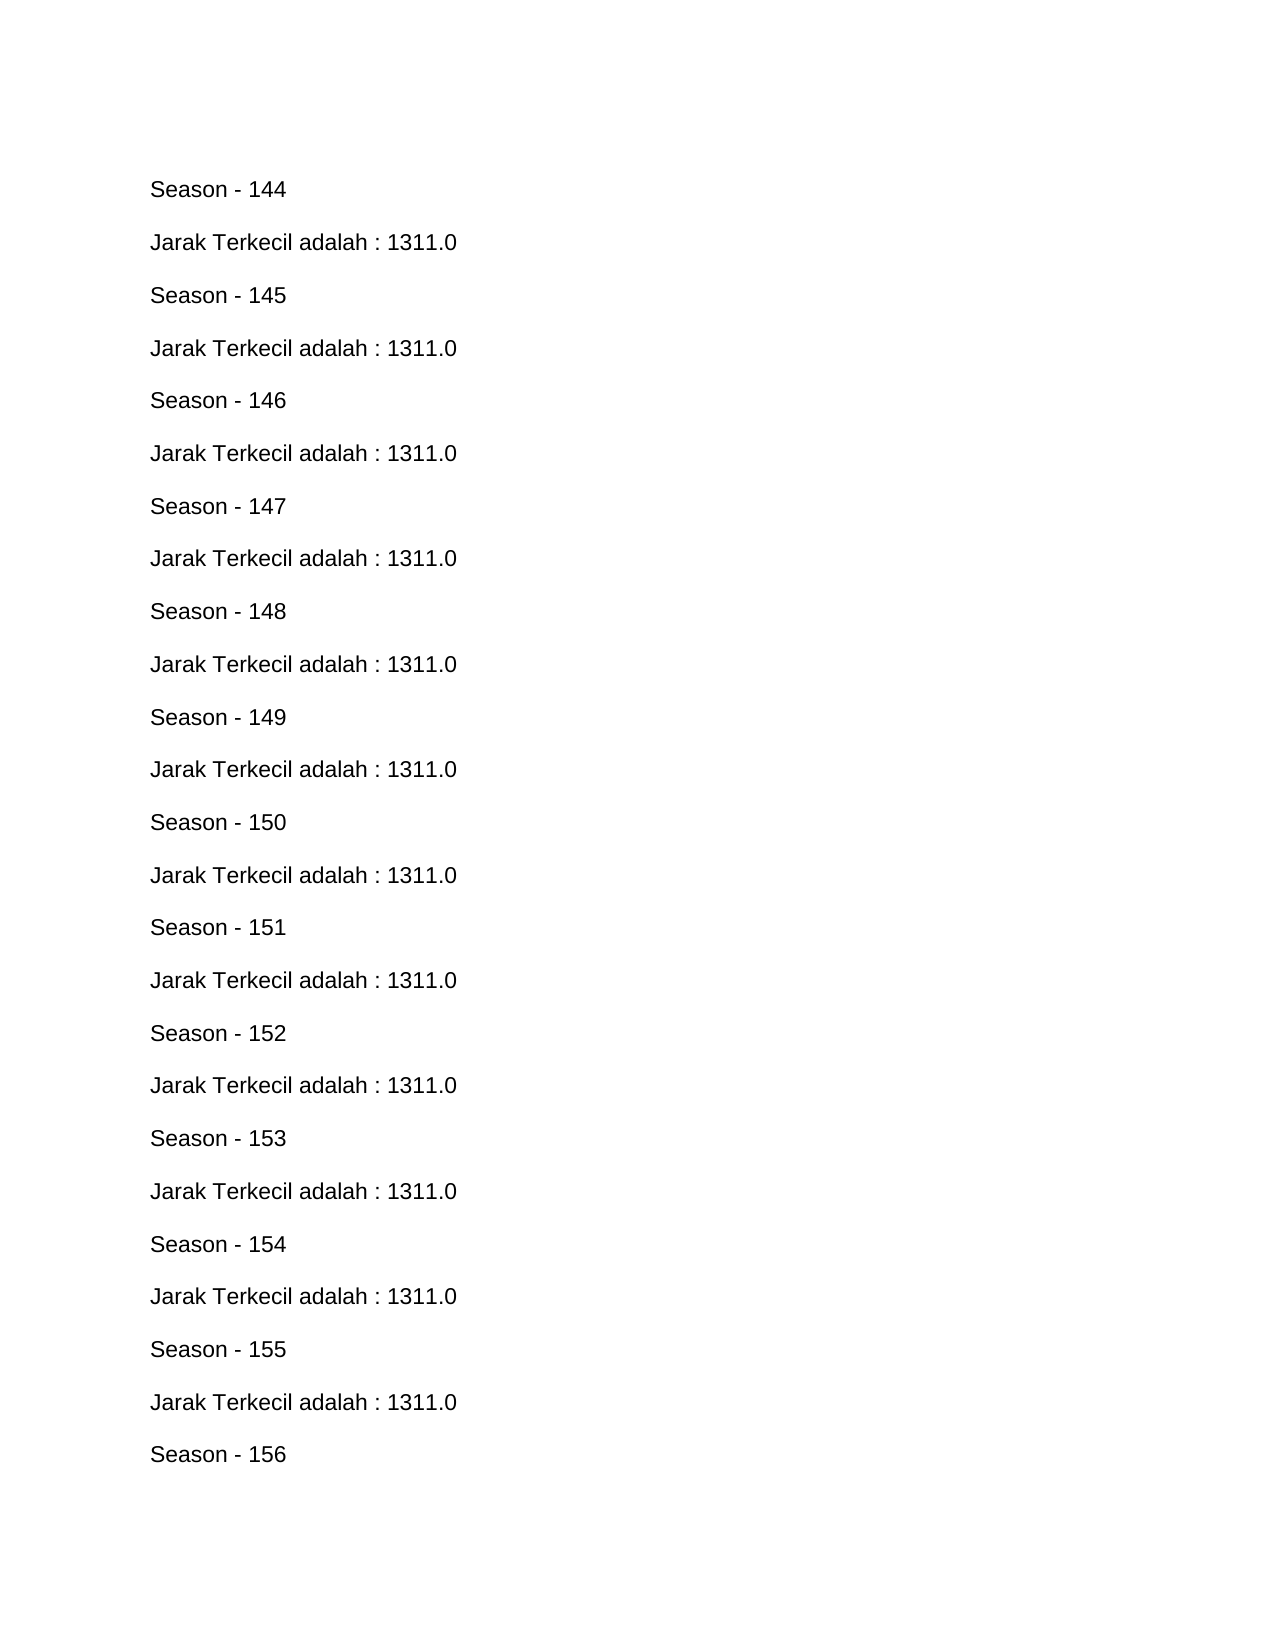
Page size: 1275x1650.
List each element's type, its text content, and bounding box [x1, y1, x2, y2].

text Season - 145 [150, 282, 1125, 308]
text Season - 151 [150, 914, 1125, 941]
text Season - 150 [150, 809, 1125, 835]
text Jarak Terkecil adalah : 1311.0 [150, 440, 1125, 466]
text Season - 153 [150, 1125, 1125, 1151]
text Season - 155 [150, 1336, 1125, 1362]
text Season - 146 [150, 387, 1125, 413]
text Season - 149 [150, 703, 1125, 730]
text Jarak Terkecil adalah : 1311.0 [150, 1072, 1125, 1099]
text Season - 148 [150, 598, 1125, 624]
text Jarak Terkecil adalah : 1311.0 [150, 1178, 1125, 1204]
text Jarak Terkecil adalah : 1311.0 [150, 756, 1125, 782]
text Season - 152 [150, 1020, 1125, 1046]
text Season - 144 [150, 176, 1125, 203]
text Jarak Terkecil adalah : 1311.0 [150, 1389, 1125, 1415]
text Jarak Terkecil adalah : 1311.0 [150, 334, 1125, 361]
text Jarak Terkecil adalah : 1311.0 [150, 1283, 1125, 1309]
text Season - 147 [150, 493, 1125, 519]
text Jarak Terkecil adalah : 1311.0 [150, 862, 1125, 888]
text Jarak Terkecil adalah : 1311.0 [150, 651, 1125, 677]
text Season - 156 [150, 1441, 1125, 1468]
text Jarak Terkecil adalah : 1311.0 [150, 545, 1125, 572]
text Jarak Terkecil adalah : 1311.0 [150, 967, 1125, 993]
text Season - 154 [150, 1231, 1125, 1257]
text Jarak Terkecil adalah : 1311.0 [150, 229, 1125, 255]
